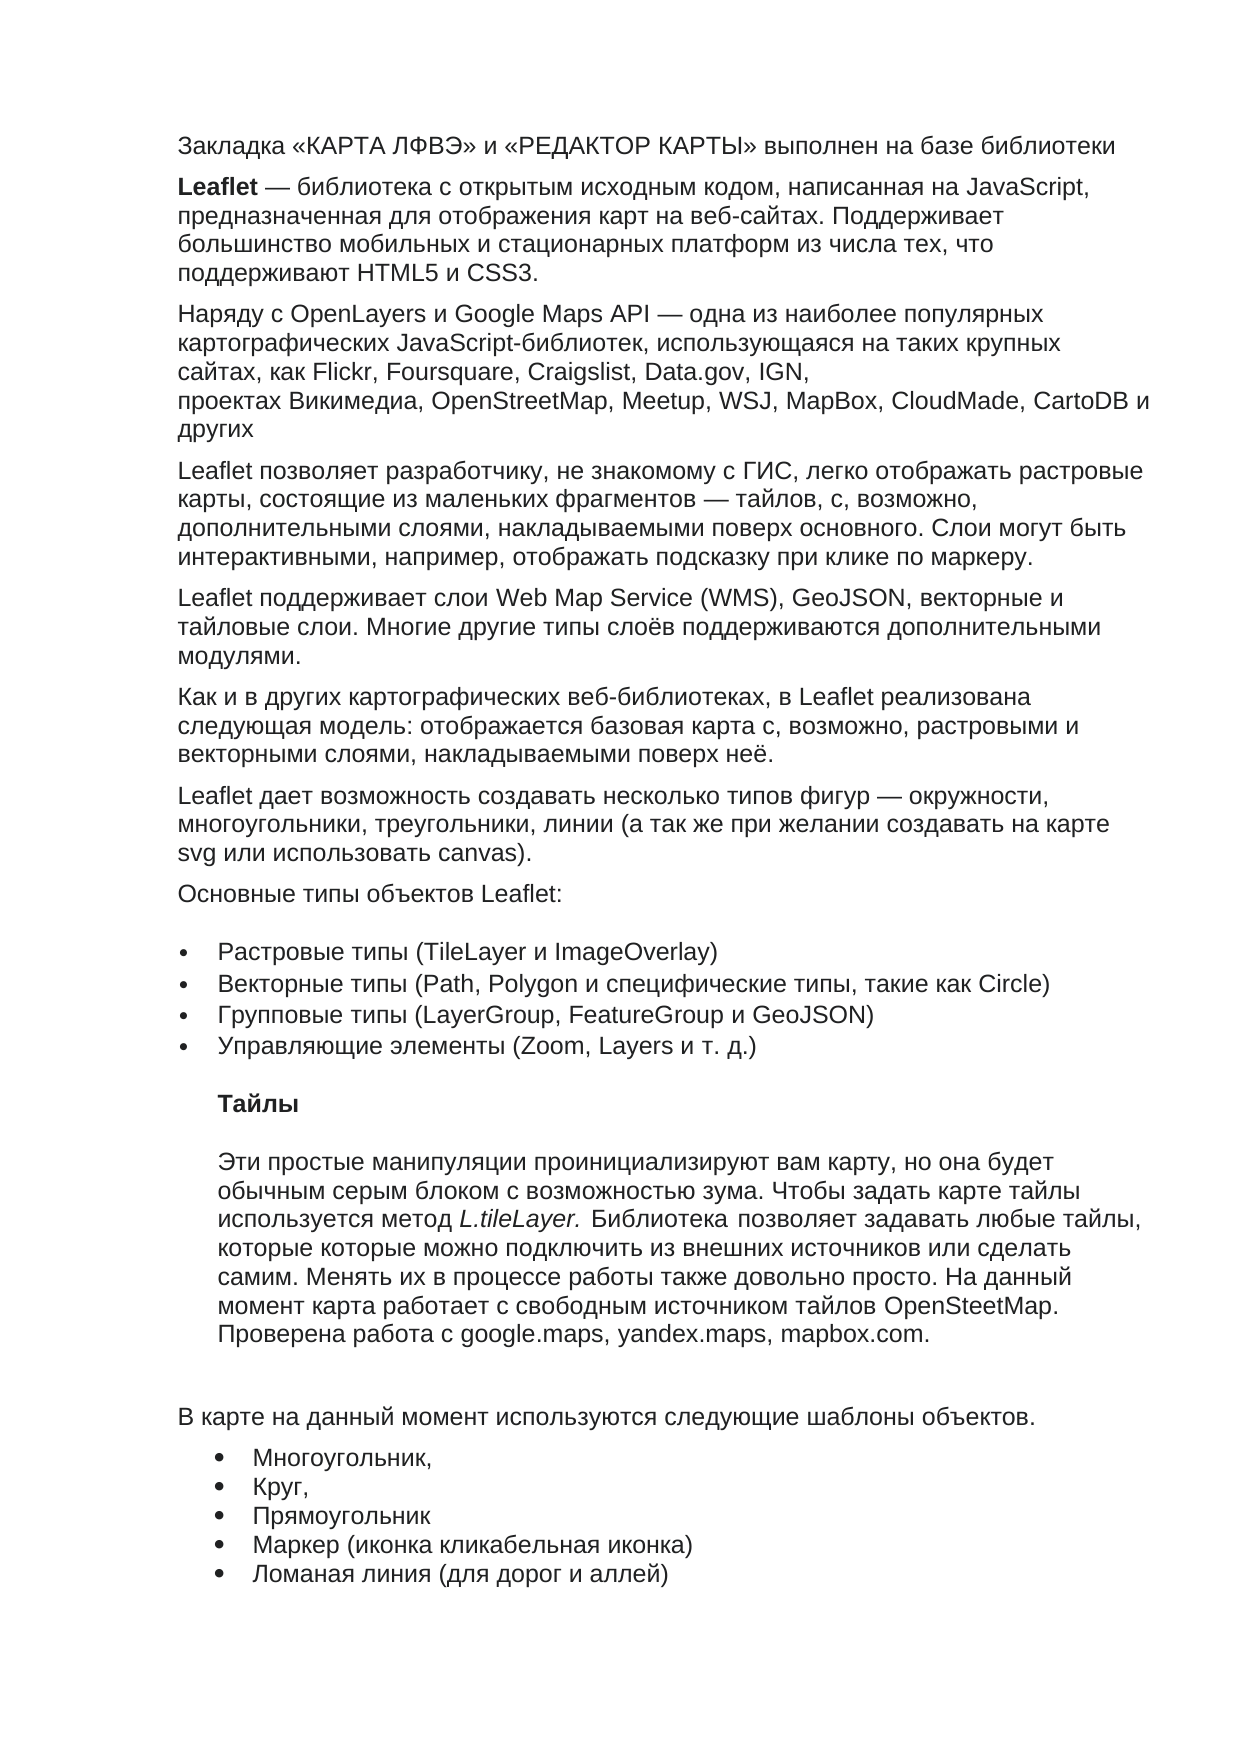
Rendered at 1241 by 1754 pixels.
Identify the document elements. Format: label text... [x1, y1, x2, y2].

list Ломаная линия (для дорог и аллей) [215, 1558, 1152, 1587]
text Leaflet позволяет разработчику, не знакомому с ГИС, легко отображать растровые карты, состоящие из маленьких фрагментов — тайлов, с, возможно, дополнительными слоями, накладываемыми поверх основного. Слои могут быть интерактивными, например, отображать подсказку при клике по маркеру. [177, 456, 1152, 571]
text Leaflet — библиотека с открытым исходным кодом, написанная на JavaScript, предназначенная для отображения карт на веб-сайтах. Поддерживает большинство мобильных и стационарных платформ из числа тех, что поддерживают HTML5 и CSS3. [177, 172, 1152, 287]
text Эти простые манипуляции проинициализируют вам карту, но она будет обычным серым блоком с возможностью зума. Чтобы задать карте тайлы используется метод L.tileLayer. Библиотека позволяет задавать любые тайлы, которые которые можно подключить из внешних источников или сделать самим. Менять их в процессе работы также довольно просто. На данный момент карта работает с свободным источником тайлов OpenSteetMap. Проверена работа с google.maps, yandex.maps, mapbox.com. [217, 1147, 1152, 1348]
list Круг, [215, 1472, 1152, 1501]
text В карте на данный момент используются следующие шаблоны объектов. [177, 1402, 1152, 1431]
list Управляющие элементы (Zoom, Layers и т. д.) [180, 1031, 1152, 1060]
text Leaflet дает возможность создавать несколько типов фигур — окружности, многоугольники, треугольники, линии (а так же при желании создавать на карте svg или использовать canvas). [177, 781, 1152, 867]
list Векторные типы (Path, Polygon и специфические типы, такие как Circle) [180, 968, 1152, 997]
text Leaflet поддерживает слои Web Map Service (WMS), GeoJSON, векторные и тайловые слои. Многие другие типы слоёв поддерживаются дополнительными модулями. [177, 583, 1152, 669]
list Растровые типы (TileLayer и ImageOverlay) [180, 937, 1152, 966]
list Маркер (иконка кликабельная иконка) [215, 1530, 1152, 1558]
text Тайлы [217, 1089, 1152, 1118]
list Групповые типы (LayerGroup, FeatureGroup и GeoJSON) [180, 1000, 1152, 1028]
list Прямоугольник [215, 1501, 1152, 1530]
text Закладка «КАРТА ЛФВЭ» и «РЕДАКТОР КАРТЫ» выполнен на базе библиотеки [177, 131, 1152, 159]
text Как и в других картографических веб-библиотеках, в Leaflet реализована следующая модель: отображается базовая карта с, возможно, растровыми и векторными слоями, накладываемыми поверх неё. [177, 682, 1152, 768]
list Многоугольник, [215, 1443, 1152, 1472]
text Наряду с OpenLayers и Google Maps API — одна из наиболее популярных картографических JavaScript-библиотек, использующаяся на таких крупных сайтах, как Flickr, Foursquare, Craigslist, Data.gov, IGN, проектах Викимедиа, OpenStreetMap, Meetup, WSJ, MapBox, CloudMade, CartoDB и других [177, 299, 1152, 443]
text Основные типы объектов Leaflet: [177, 879, 1152, 908]
